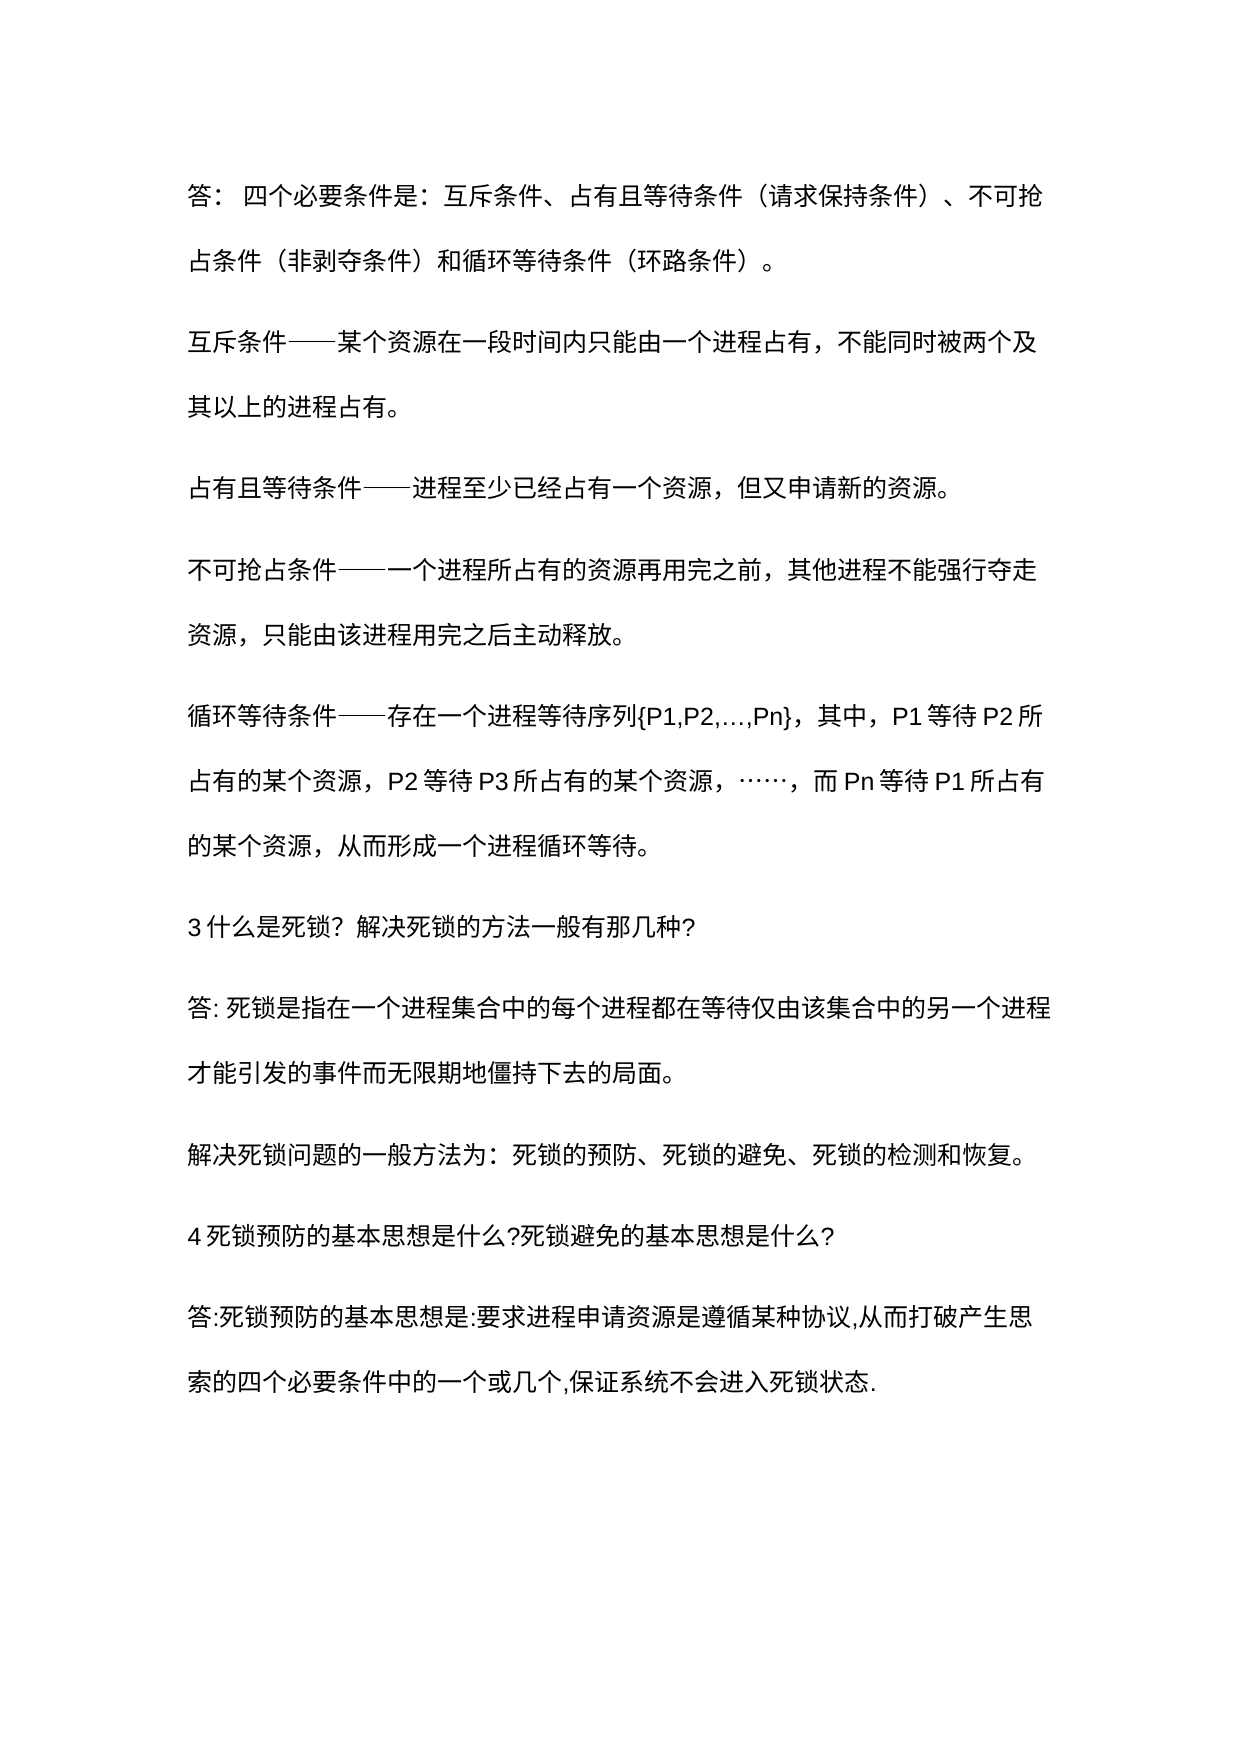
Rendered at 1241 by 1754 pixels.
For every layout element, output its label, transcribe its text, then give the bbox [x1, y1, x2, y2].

text 不可抢占条件——一个进程所占有的资源再用完之前，其他进程不能强行夺走资源，只能由该进程用完之后主动释放。 [187, 536, 1053, 666]
text 解决死锁问题的一般方法为：死锁的预防、死锁的避免、死锁的检测和恢复。 [187, 1121, 1053, 1186]
text 互斥条件——某个资源在一段时间内只能由一个进程占有，不能同时被两个及其以上的进程占有。 [187, 308, 1053, 438]
text 3什么是死锁？解决死锁的方法一般有那几种? [187, 893, 1053, 958]
text 答: 死锁是指在一个进程集合中的每个进程都在等待仅由该集合中的另一个进程才能引发的事件而无限期地僵持下去的局面。 [187, 974, 1053, 1104]
text 循环等待条件——存在一个进程等待序列{P1,P2,…,Pn}，其中，P1等待P2所占有的某个资源，P2等待P3所占有的某个资源，……，而Pn等待P1所占有的某个资源，从而形成一个进程循环等待。 [187, 682, 1053, 877]
text 答： 四个必要条件是：互斥条件、占有且等待条件（请求保持条件）、不可抢占条件（非剥夺条件）和循环等待条件（环路条件）。 [187, 162, 1053, 292]
text 占有且等待条件——进程至少已经占有一个资源，但又申请新的资源。 [187, 454, 1053, 519]
text 4死锁预防的基本思想是什么?死锁避免的基本思想是什么? [187, 1202, 1053, 1267]
text 答:死锁预防的基本思想是:要求进程申请资源是遵循某种协议,从而打破产生思索的四个必要条件中的一个或几个,保证系统不会进入死锁状态. [187, 1283, 1053, 1413]
